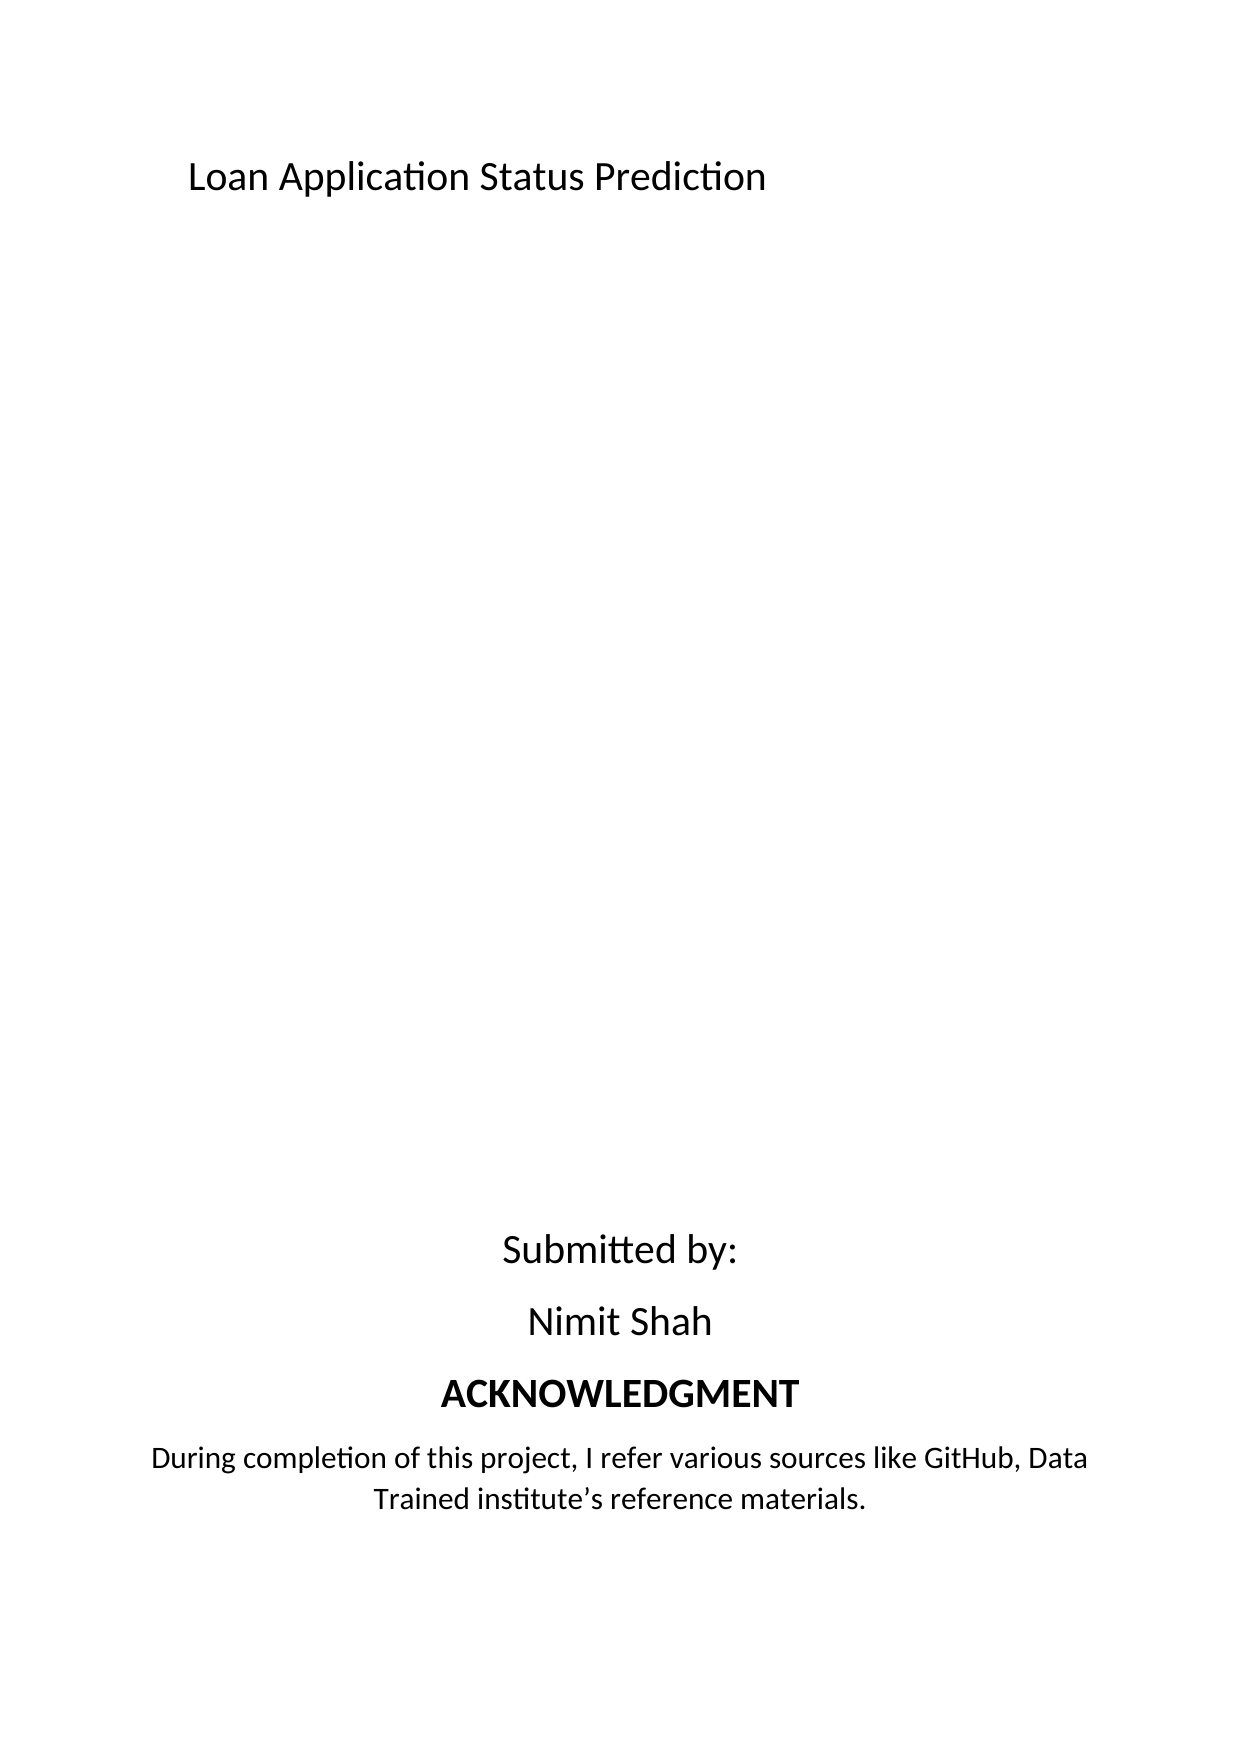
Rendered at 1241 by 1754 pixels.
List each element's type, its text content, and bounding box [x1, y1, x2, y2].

text Loan Application Status Prediction [112, 150, 1128, 201]
text ACKNOWLEDGMENT [112, 1367, 1128, 1417]
text Nimit Shah [112, 1295, 1128, 1346]
text Submitted by: [112, 1223, 1128, 1274]
text During completion of this project, I refer various sources like GitHub, Data Trained institute’s reference materials. [112, 1438, 1128, 1517]
